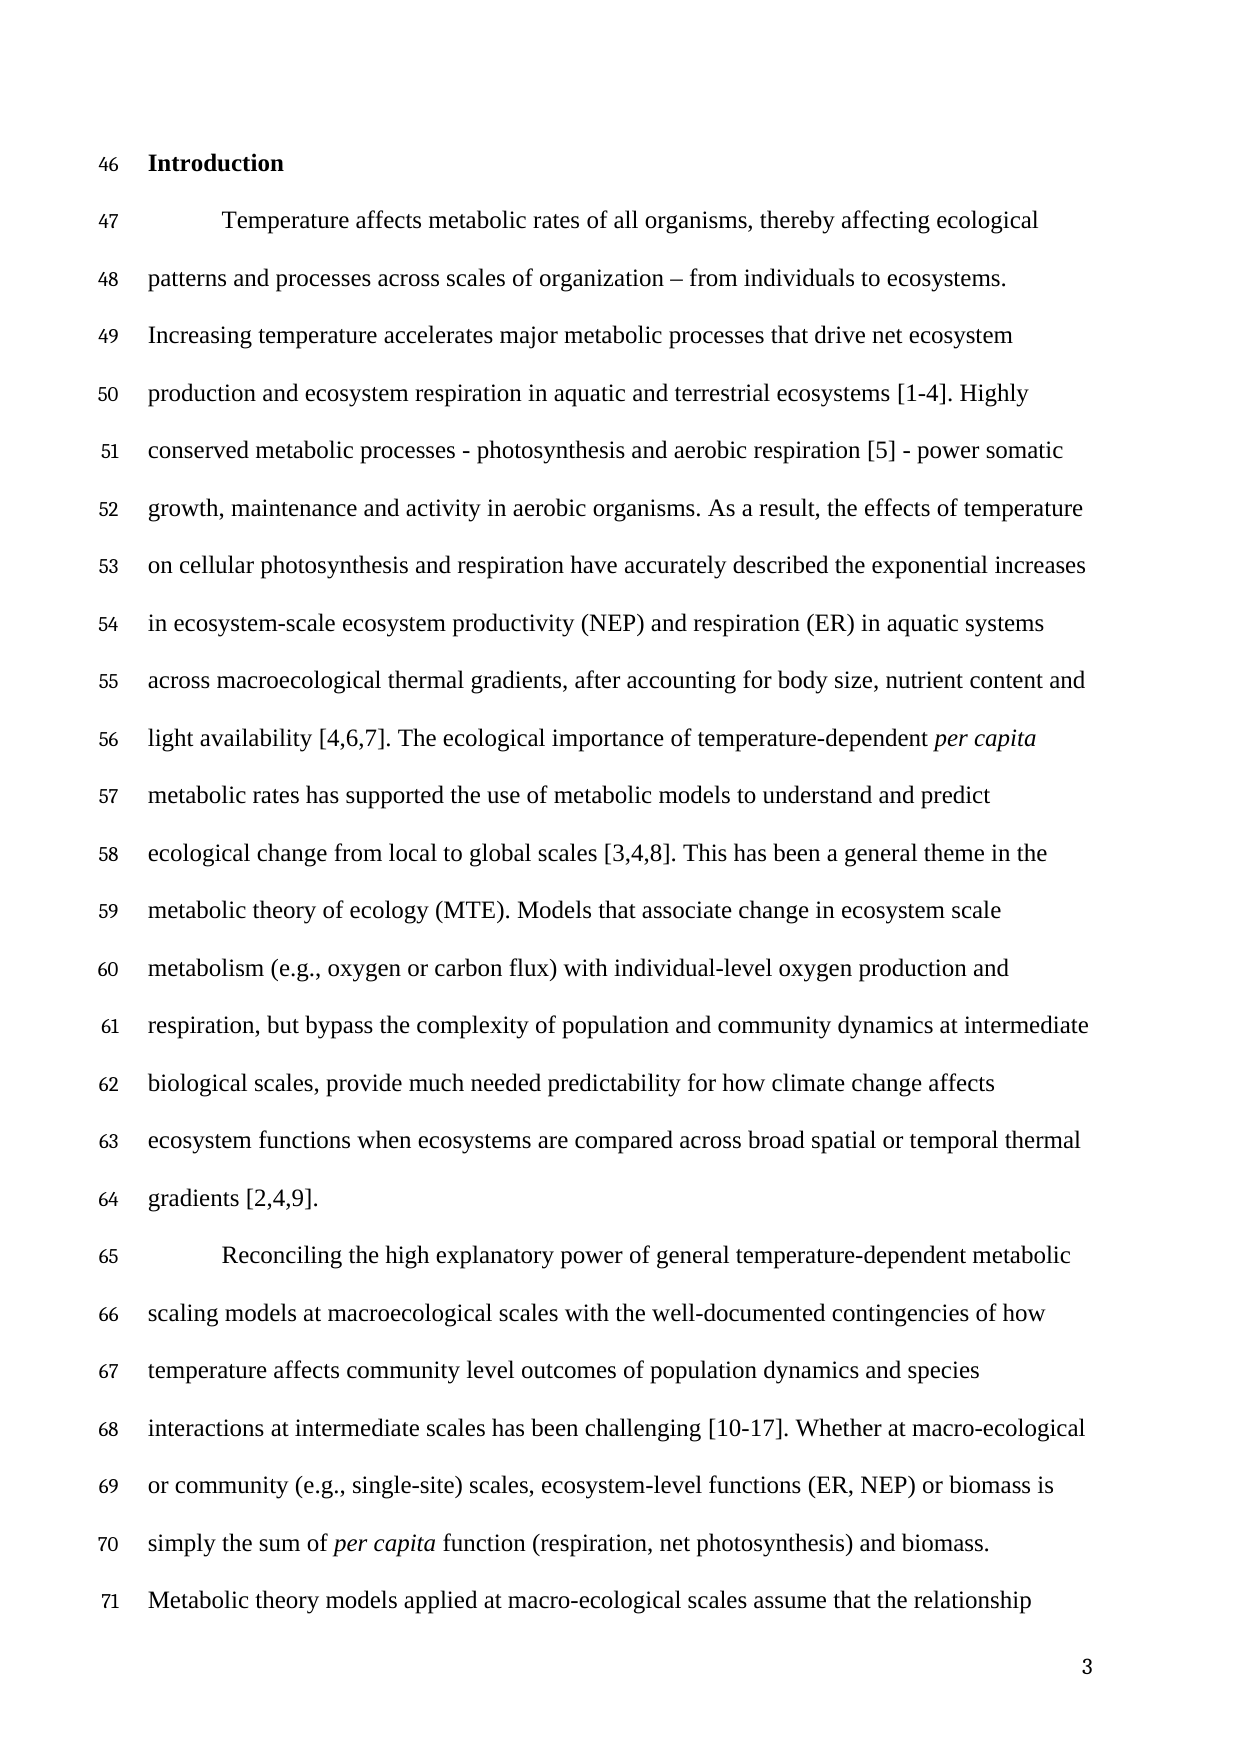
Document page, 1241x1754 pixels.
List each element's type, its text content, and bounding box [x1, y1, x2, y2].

text Temperature affects metabolic rates of all organisms, thereby affecting ecological patterns and processes across scales of organization – from individuals to ecosystems. Increasing temperature accelerates major metabolic processes that drive net ecosystem production and ecosystem respiration in aquatic and terrestrial ecosystems [1-4]. Highly conserved metabolic processes - photosynthesis and aerobic respiration [5] - power somatic growth, maintenance and activity in aerobic organisms. As a result, the effects of temperature on cellular photosynthesis and respiration have accurately described the exponential increases in ecosystem-scale ecosystem productivity (NEP) and respiration (ER) in aquatic systems across macroecological thermal gradients, after accounting for body size, nutrient content and light availability [4,6,7]. The ecological importance of temperature-dependent per capita metabolic rates has supported the use of metabolic models to understand and predict ecological change from local to global scales [3,4,8]. This has been a general theme in the metabolic theory of ecology (MTE). Models that associate change in ecosystem scale metabolism (e.g., oxygen or carbon flux) with individual-level oxygen production and respiration, but bypass the complexity of population and community dynamics at intermediate biological scales, provide much needed predictability for how climate change affects ecosystem functions when ecosystems are compared across broad spatial or temporal thermal gradients [2,4,9]. [148, 205, 1092, 1211]
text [148, 1240, 1092, 1614]
text Introduction [148, 148, 1092, 176]
